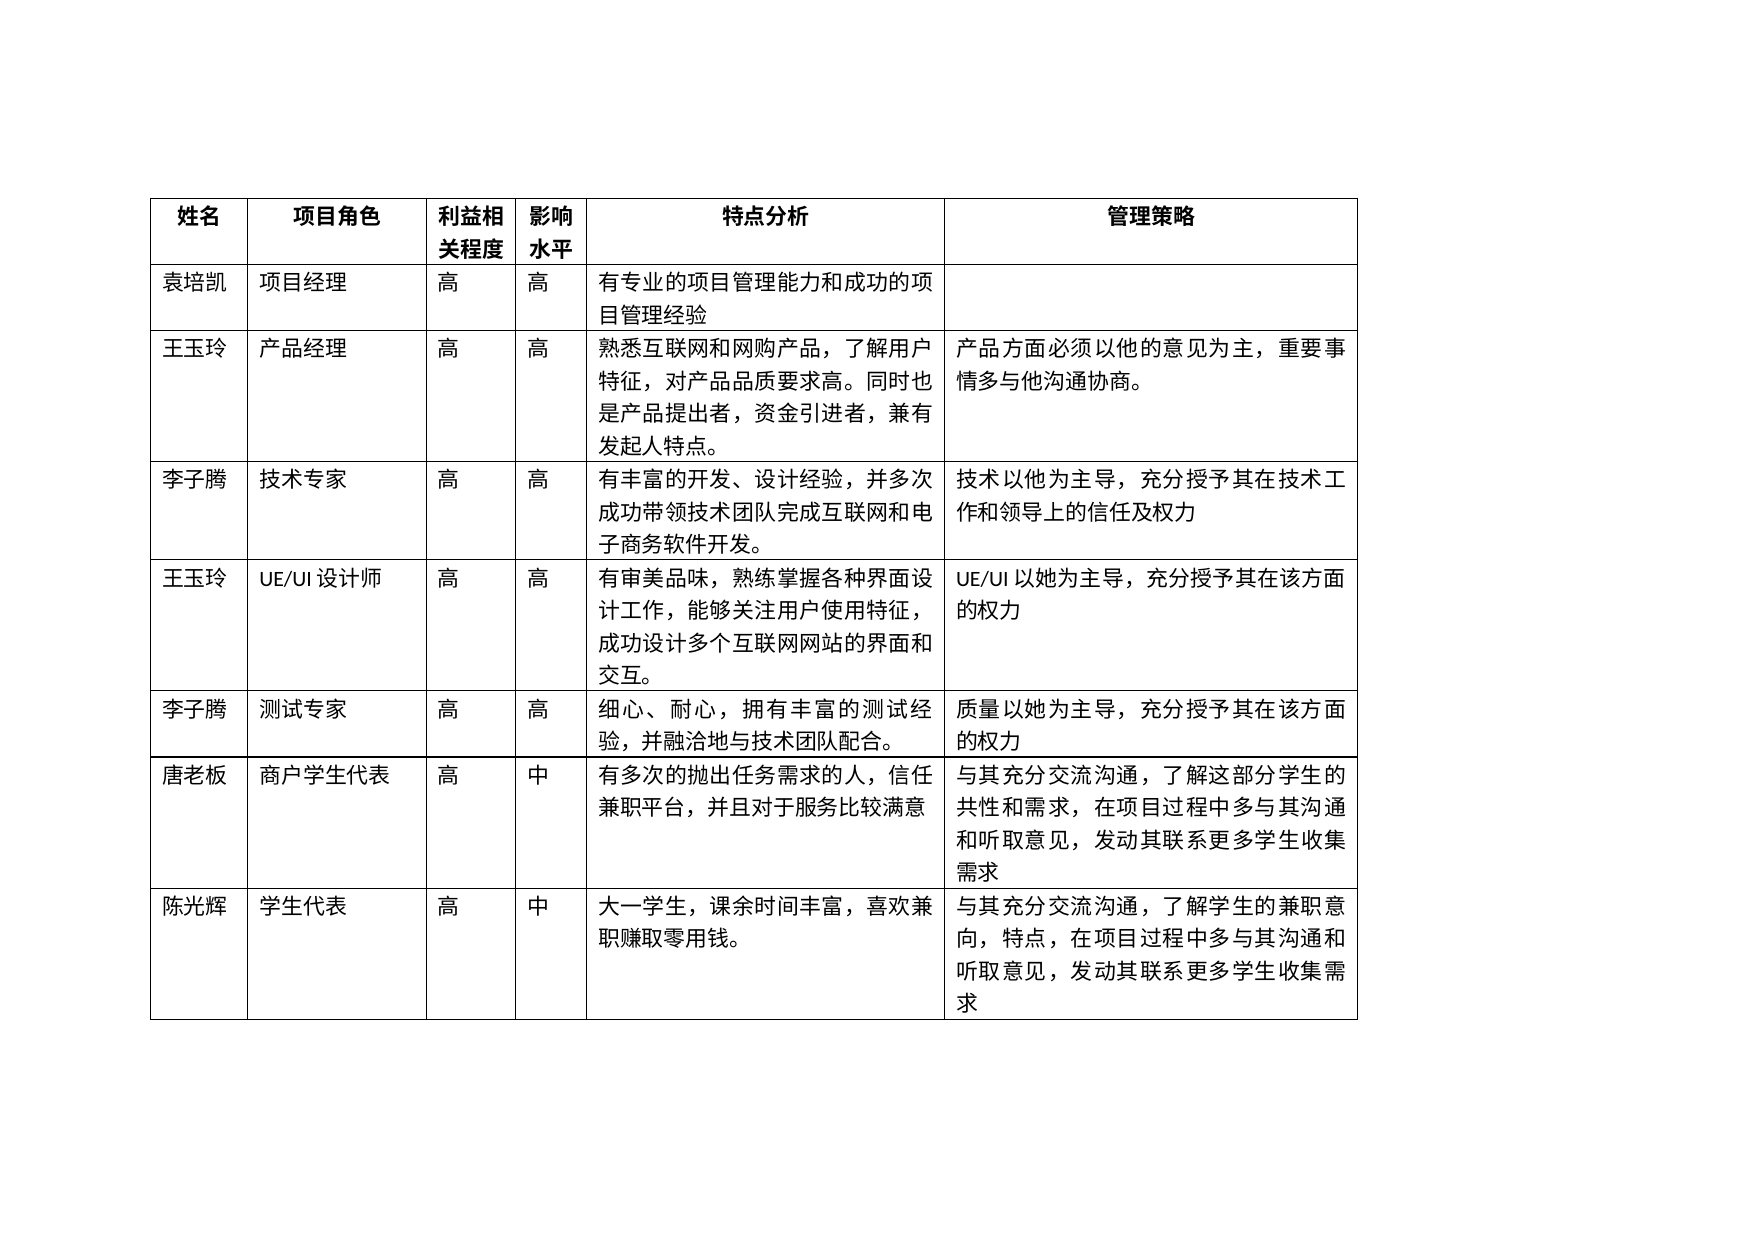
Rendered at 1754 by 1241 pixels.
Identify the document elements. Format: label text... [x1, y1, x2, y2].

table_cell 有审美品味，熟练掌握各种界面设计工作，能够关注用户使用特征，成功设计多个互联网网站的界面和交互。 [587, 560, 944, 690]
table_cell 中 [516, 889, 586, 1018]
table_header 特点分析 [587, 199, 944, 264]
table_cell 高 [516, 560, 586, 690]
table_cell 高 [516, 691, 586, 756]
table_cell 产品方面必须以他的意见为主，重要事情多与他沟通协商。 [945, 331, 1357, 461]
table_cell 与其充分交流沟通，了解学生的兼职意向，特点，在项目过程中多与其沟通和听取意见，发动其联系更多学生收集需求 [945, 889, 1357, 1018]
table_cell UE/UI 设计师 [248, 560, 426, 690]
table_cell 项目经理 [248, 265, 426, 330]
table_cell 熟悉互联网和网购产品，了解用户特征，对产品品质要求高。同时也是产品提出者，资金引进者，兼有发起人特点。 [587, 331, 944, 461]
table_cell UE/UI以她为主导，充分授予其在该方面的权力 [945, 560, 1357, 690]
table_cell 有多次的抛出任务需求的人，信任兼职平台，并且对于服务比较满意 [587, 758, 944, 887]
table_cell 有丰富的开发、设计经验，并多次成功带领技术团队完成互联网和电子商务软件开发。 [587, 462, 944, 559]
table_cell 陈光辉 [151, 889, 247, 1018]
table_cell 质量以她为主导，充分授予其在该方面的权力 [945, 691, 1357, 756]
table_cell 王玉玲 [151, 560, 247, 690]
table_cell [945, 265, 1357, 330]
table_cell 高 [516, 462, 586, 559]
table_cell 有专业的项目管理能力和成功的项目管理经验 [587, 265, 944, 330]
table_cell 王玉玲 [151, 331, 247, 461]
table_cell 测试专家 [248, 691, 426, 756]
table_cell 高 [427, 560, 515, 690]
table_cell 高 [427, 691, 515, 756]
table_cell 袁培凯 [151, 265, 247, 330]
table_cell 李子腾 [151, 691, 247, 756]
table_cell 中 [516, 758, 586, 887]
table_header 姓名 [151, 199, 247, 264]
table_cell 高 [516, 265, 586, 330]
table_cell 高 [427, 265, 515, 330]
table_cell 高 [427, 889, 515, 1018]
table_cell 高 [427, 462, 515, 559]
table_cell 高 [427, 331, 515, 461]
table_cell 技术专家 [248, 462, 426, 559]
table_cell 大一学生，课余时间丰富，喜欢兼职赚取零用钱。 [587, 889, 944, 1018]
table_cell 高 [516, 331, 586, 461]
table_cell 李子腾 [151, 462, 247, 559]
table_cell 高 [427, 758, 515, 887]
table_cell 细心、耐心，拥有丰富的测试经验，并融洽地与技术团队配合。 [587, 691, 944, 756]
table_header 管理策略 [945, 199, 1357, 264]
table_header 影响水平 [516, 199, 586, 264]
table_cell 商户学生代表 [248, 758, 426, 887]
table_cell 唐老板 [151, 758, 247, 887]
table_header 项目角色 [248, 199, 426, 264]
table_cell 与其充分交流沟通，了解这部分学生的共性和需求，在项目过程中多与其沟通和听取意见，发动其联系更多学生收集需求 [945, 758, 1357, 887]
table_cell 技术以他为主导，充分授予其在技术工作和领导上的信任及权力 [945, 462, 1357, 559]
table_cell 学生代表 [248, 889, 426, 1018]
table_cell 产品经理 [248, 331, 426, 461]
table_header 利益相关程度 [427, 199, 515, 264]
